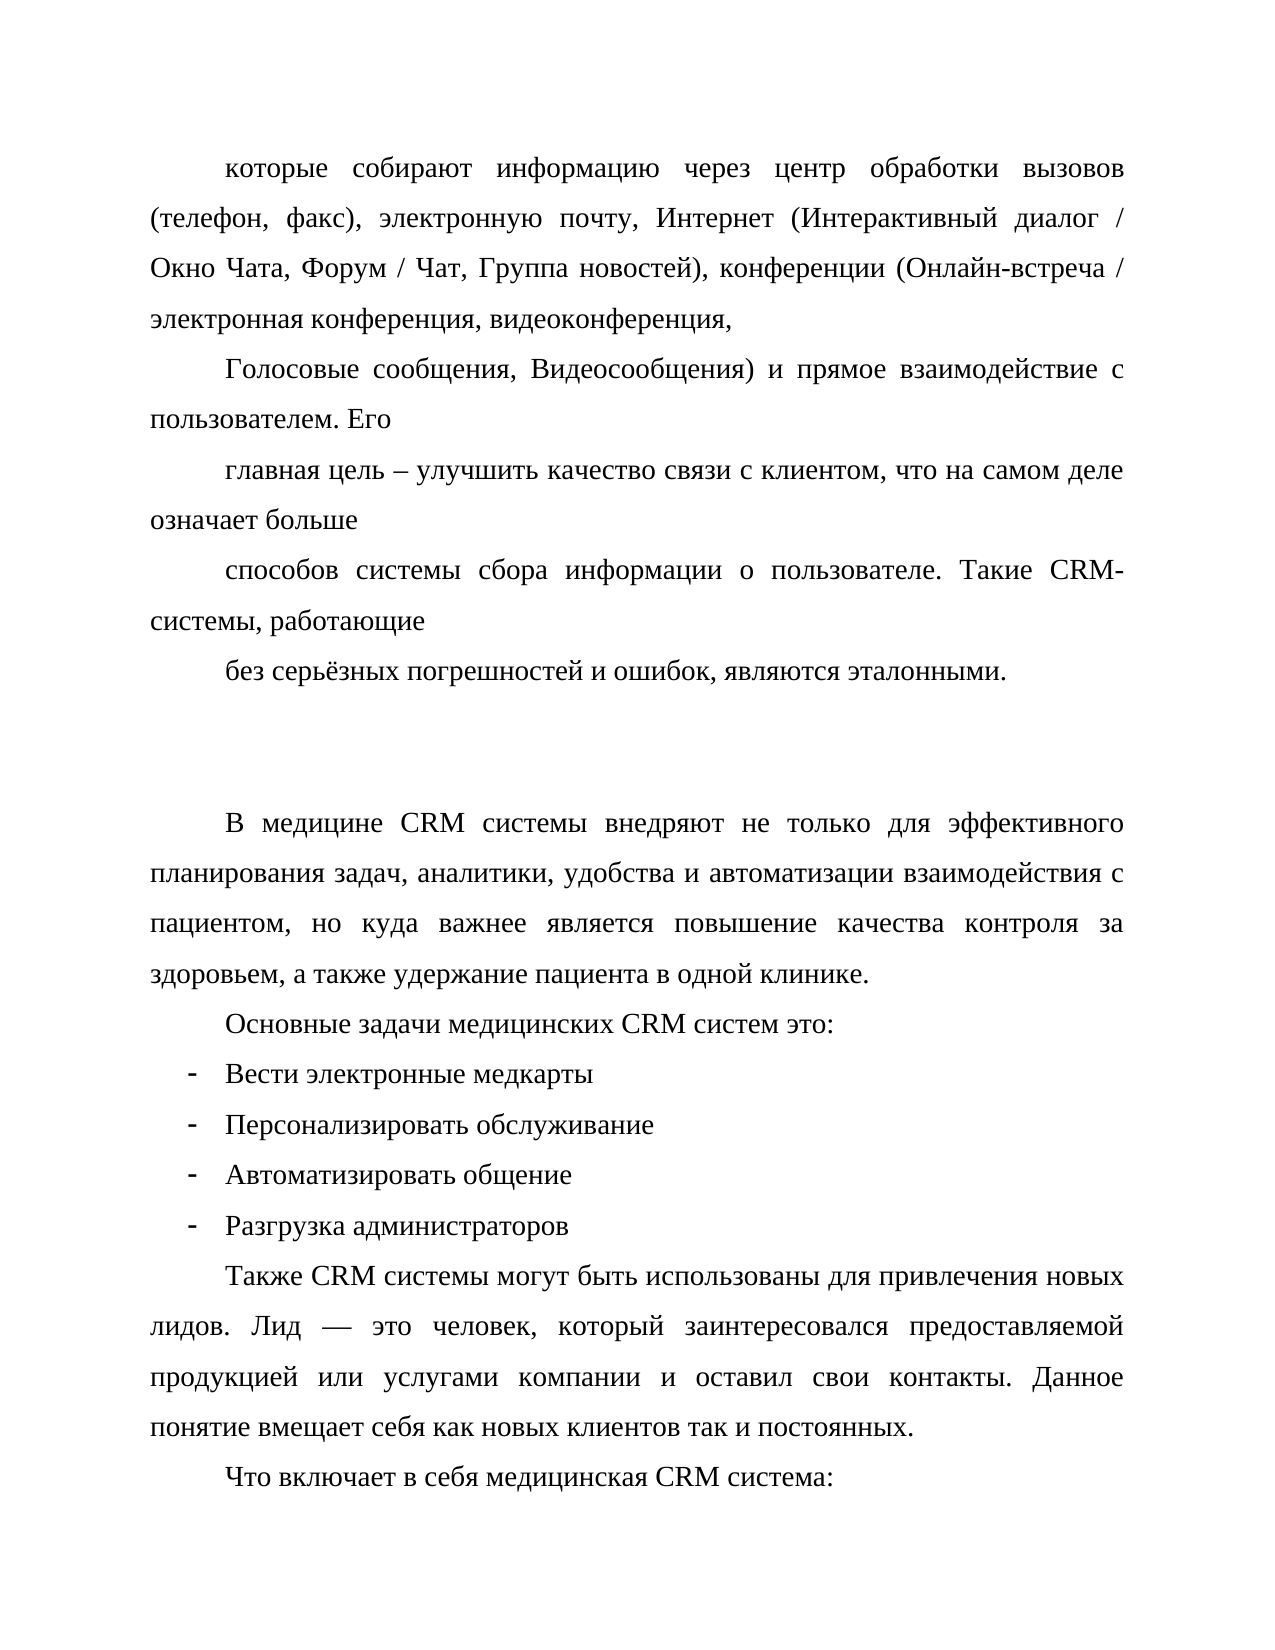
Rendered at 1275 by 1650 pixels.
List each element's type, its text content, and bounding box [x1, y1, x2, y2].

list Вести электронные медкарты [187, 1056, 1125, 1090]
text главная цель – улучшить качество связи с клиентом, что на самом деле означает больше [150, 452, 1125, 536]
text Что включает в себя медицинская CRM система: [150, 1459, 1125, 1493]
text В медицине CRM системы внедряют не только для эффективного планирования задач, аналитики, удобства и автоматизации взаимодействия с пациентом, но куда важнее является повышение качества контроля за здоровьем, а также удержание пациента в одной клинике. [150, 805, 1125, 989]
list Разгрузка администраторов [187, 1208, 1125, 1241]
list Персонализировать обслуживание [187, 1107, 1125, 1140]
text Голосовые сообщения, Видеосообщения) и прямое взаимодействие с пользователем. Его [150, 351, 1125, 435]
text которые собирают информацию через центр обработки вызовов (телефон, факс), электронную почту, Интернет (Интерактивный диалог / Окно Чата, Форум / Чат, Группа новостей), конференции (Онлайн-встреча / электронная конференция, видеоконференция, [150, 150, 1125, 334]
list Автоматизировать общение [187, 1157, 1125, 1191]
text без серьёзных погрешностей и ошибок, являются эталонными. [150, 653, 1125, 687]
text Также CRM системы могут быть использованы для привлечения новых лидов. Лид — это человек, который заинтересовался предоставляемой продукцией или услугами компании и оставил свои контакты. Данное понятие вмещает себя как новых клиентов так и постоянных. [150, 1258, 1125, 1442]
text Основные задачи медицинских CRM систем это: [150, 1006, 1125, 1039]
text способов системы сбора информации о пользователе. Такие CRM-системы, работающие [150, 552, 1125, 636]
